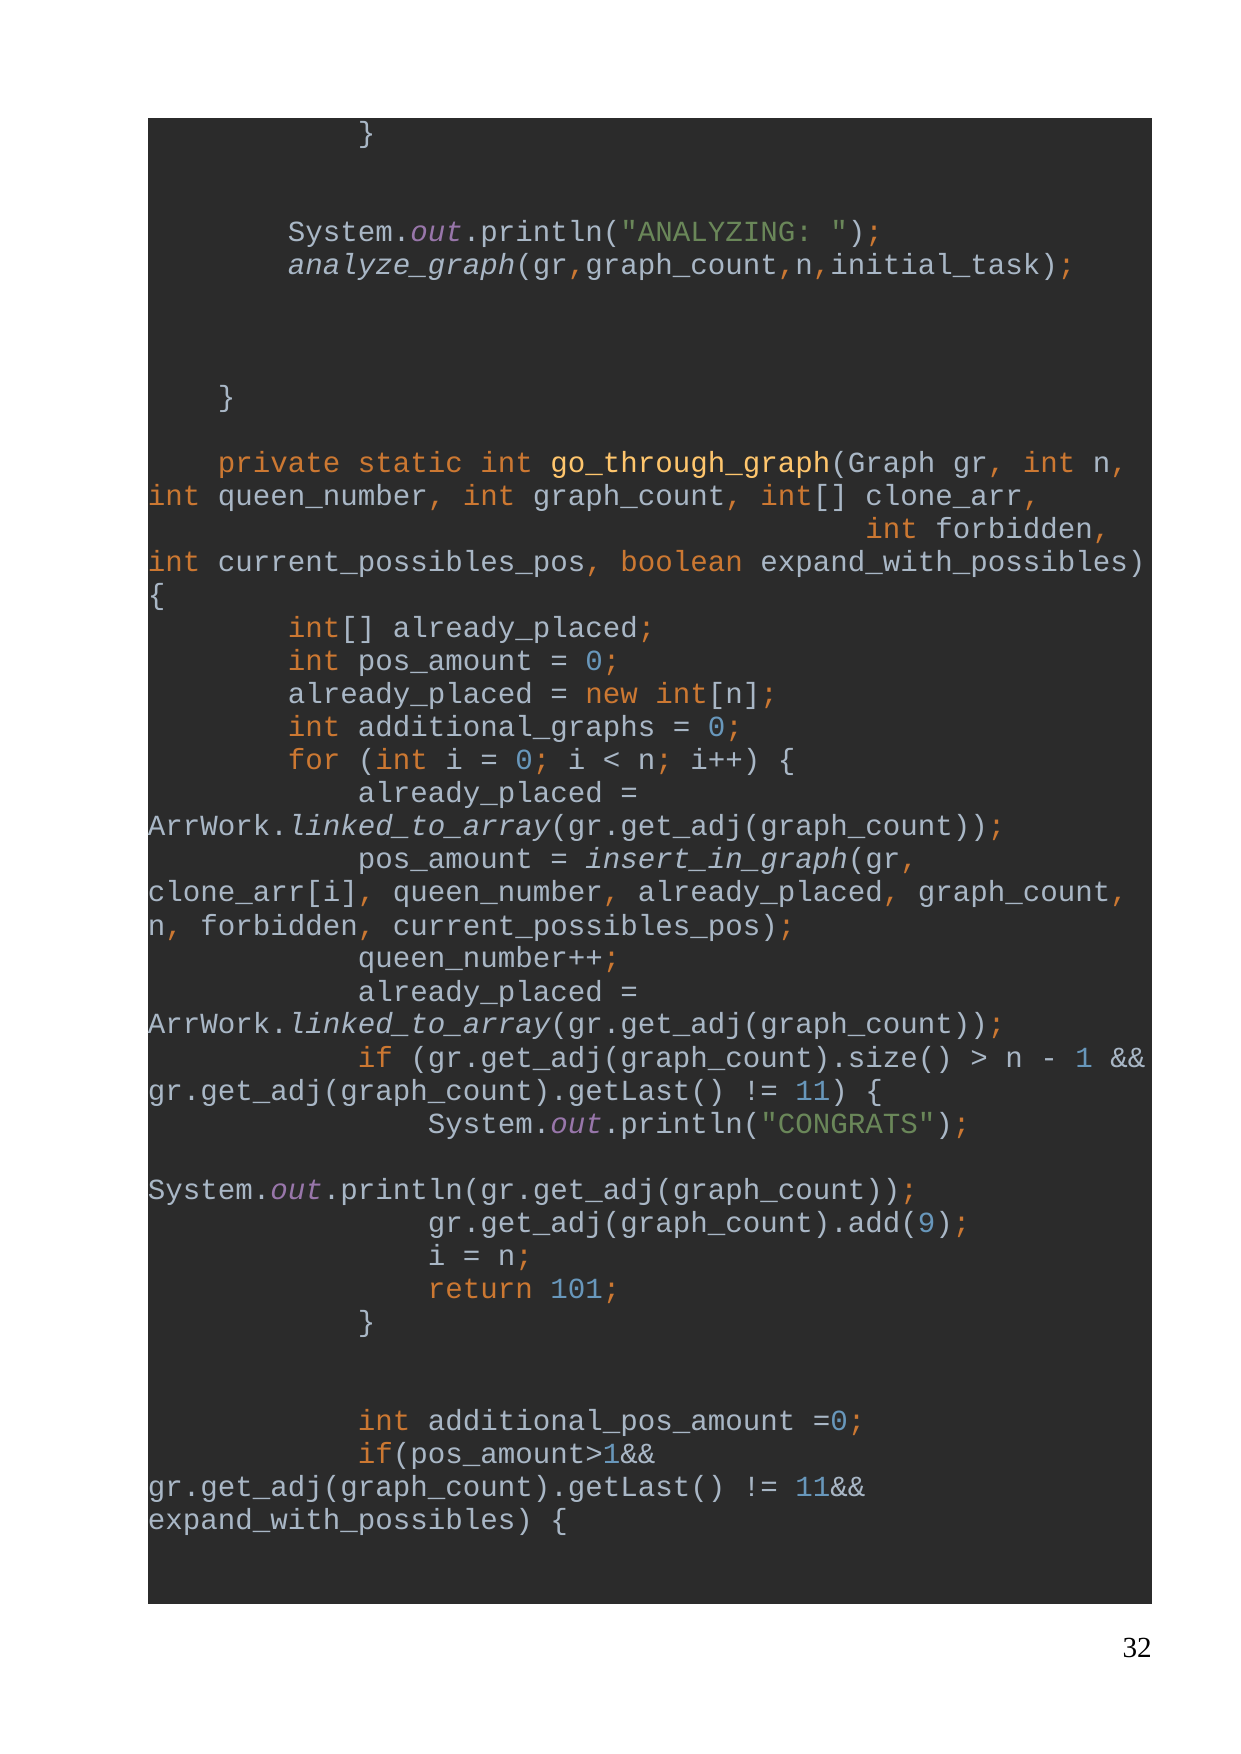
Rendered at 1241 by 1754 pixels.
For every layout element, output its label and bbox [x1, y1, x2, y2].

text [148, 118, 1152, 1604]
